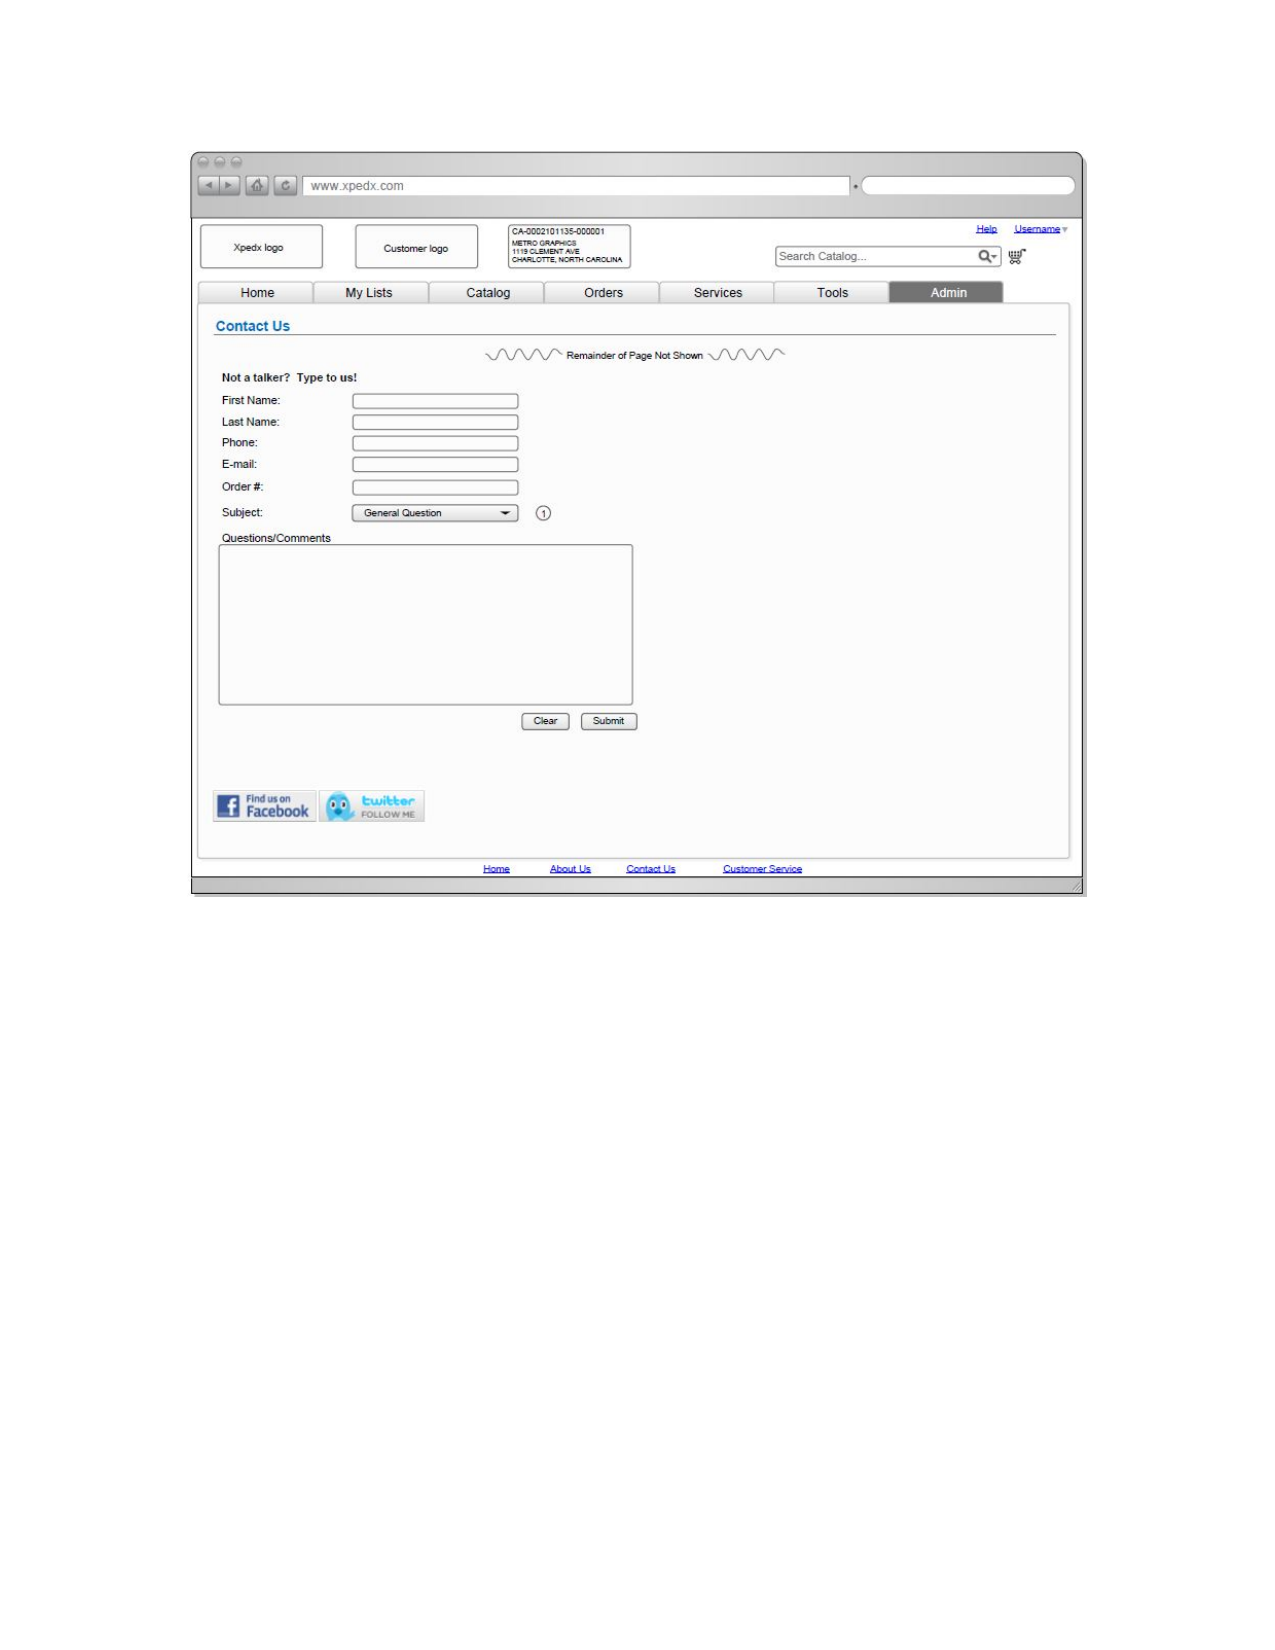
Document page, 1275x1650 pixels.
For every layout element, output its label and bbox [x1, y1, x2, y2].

picture [187, 150, 1088, 897]
